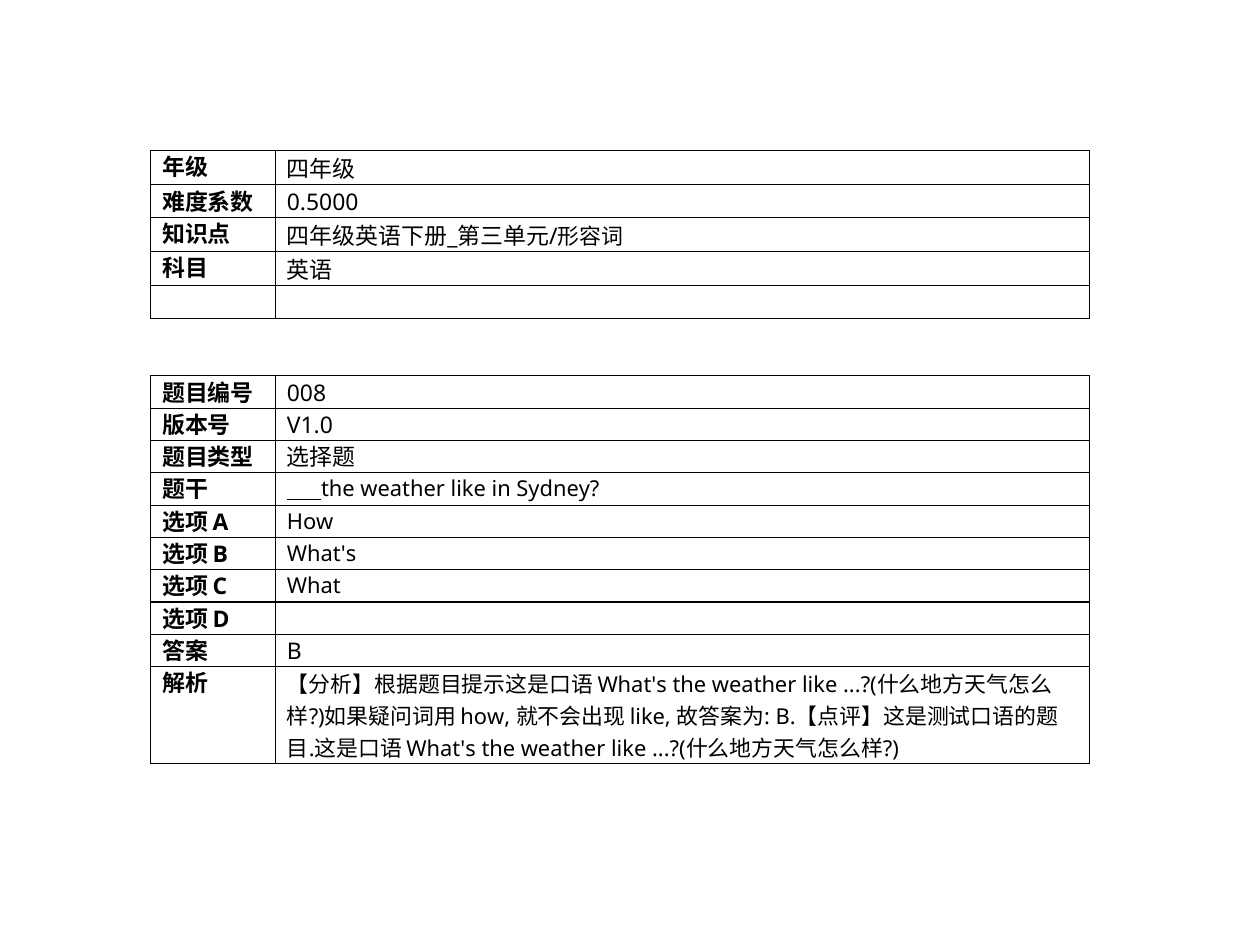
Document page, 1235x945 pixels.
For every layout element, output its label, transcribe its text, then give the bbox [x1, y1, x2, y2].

table_cell 选项D [151, 603, 275, 634]
table_cell 【分析】根据题目提示这是口语What's the weather like ...?(什么地方天气怎么样?)如果疑问词用how, 就不会出现like, 故答案为: B.【点评】这是测试口语的题目.这是口语What's the weather like ...?(什么地方天气怎么样?) [276, 667, 1089, 762]
table_cell 题目类型 [151, 441, 275, 472]
table_cell 科目 [151, 252, 275, 285]
table_header 008 [276, 376, 1089, 408]
table_cell [276, 603, 1089, 634]
table_cell 难度系数 [151, 185, 275, 217]
table_cell V1.0 [276, 409, 1089, 440]
table_cell [276, 286, 1089, 318]
table_cell 选项A [151, 506, 275, 537]
table_cell 四年级 [276, 151, 1089, 184]
table_cell 英语 [276, 252, 1089, 285]
table_cell [151, 286, 275, 318]
table_cell How [276, 506, 1089, 537]
table_cell 年级 [151, 151, 275, 184]
table_header 题目编号 [151, 376, 275, 408]
table_cell 0.5000 [276, 185, 1089, 217]
table_cell 题干 [151, 473, 275, 504]
table_cell B [276, 635, 1089, 666]
table_cell the weather like in Sydney? [276, 473, 1089, 504]
table_cell 知识点 [151, 218, 275, 251]
table_cell 选项C [151, 570, 275, 601]
table_cell 选择题 [276, 441, 1089, 472]
table_cell 四年级英语下册_第三单元/形容词 [276, 218, 1089, 251]
table_cell 选项B [151, 538, 275, 569]
table_cell What's [276, 538, 1089, 569]
table_cell 版本号 [151, 409, 275, 440]
table_cell 解析 [151, 667, 275, 762]
table_cell What [276, 570, 1089, 601]
table_cell 答案 [151, 635, 275, 666]
